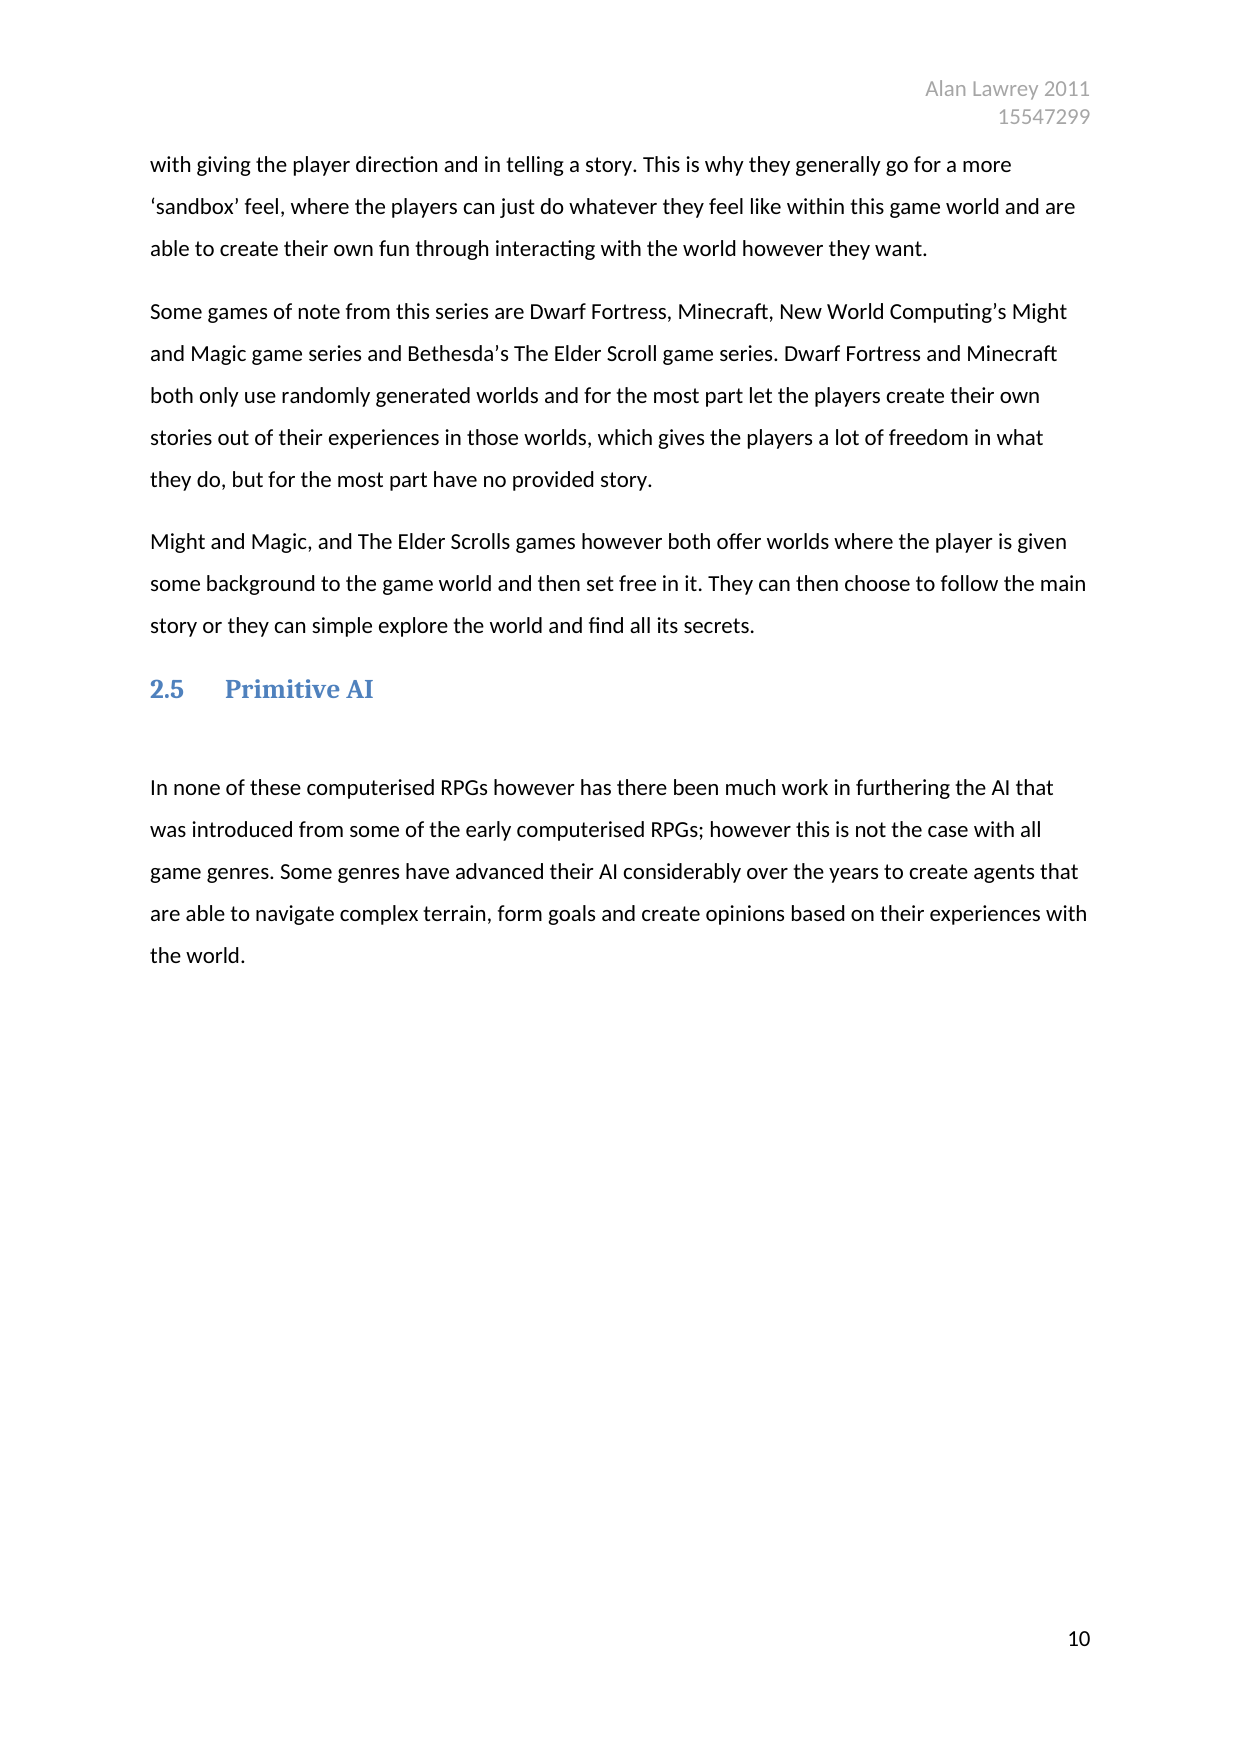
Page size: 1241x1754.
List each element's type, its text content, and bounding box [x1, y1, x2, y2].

text Some games of note from this series are Dwarf Fortress, Minecraft, New World Computing’s Might and Magic game series and Bethesda’s The Elder Scroll game series. Dwarf Fortress and Minecraft both only use randomly generated worlds and for the most part let the players create their own stories out of their experiences in those worlds, which gives the players a lot of freedom in what they do, but for the most part have no provided story. [150, 297, 1090, 493]
text In none of these computerised RPGs however has there been much work in furthering the AI that was introduced from some of the early computerised RPGs; however this is not the case with all game genres. Some genres have advanced their AI considerably over the years to create agents that are able to navigate complex terrain, form goals and create opinions based on their experiences with the world. [150, 773, 1090, 969]
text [150, 150, 1090, 262]
text Might and Magic, and The Elder Scrolls games however both offer worlds where the player is given some background to the game world and then set free in it. They can then choose to follow the main story or they can simple explore the world and find all its secrets. [150, 527, 1090, 639]
subtitle 2.5 Primitive AI [150, 674, 1090, 705]
